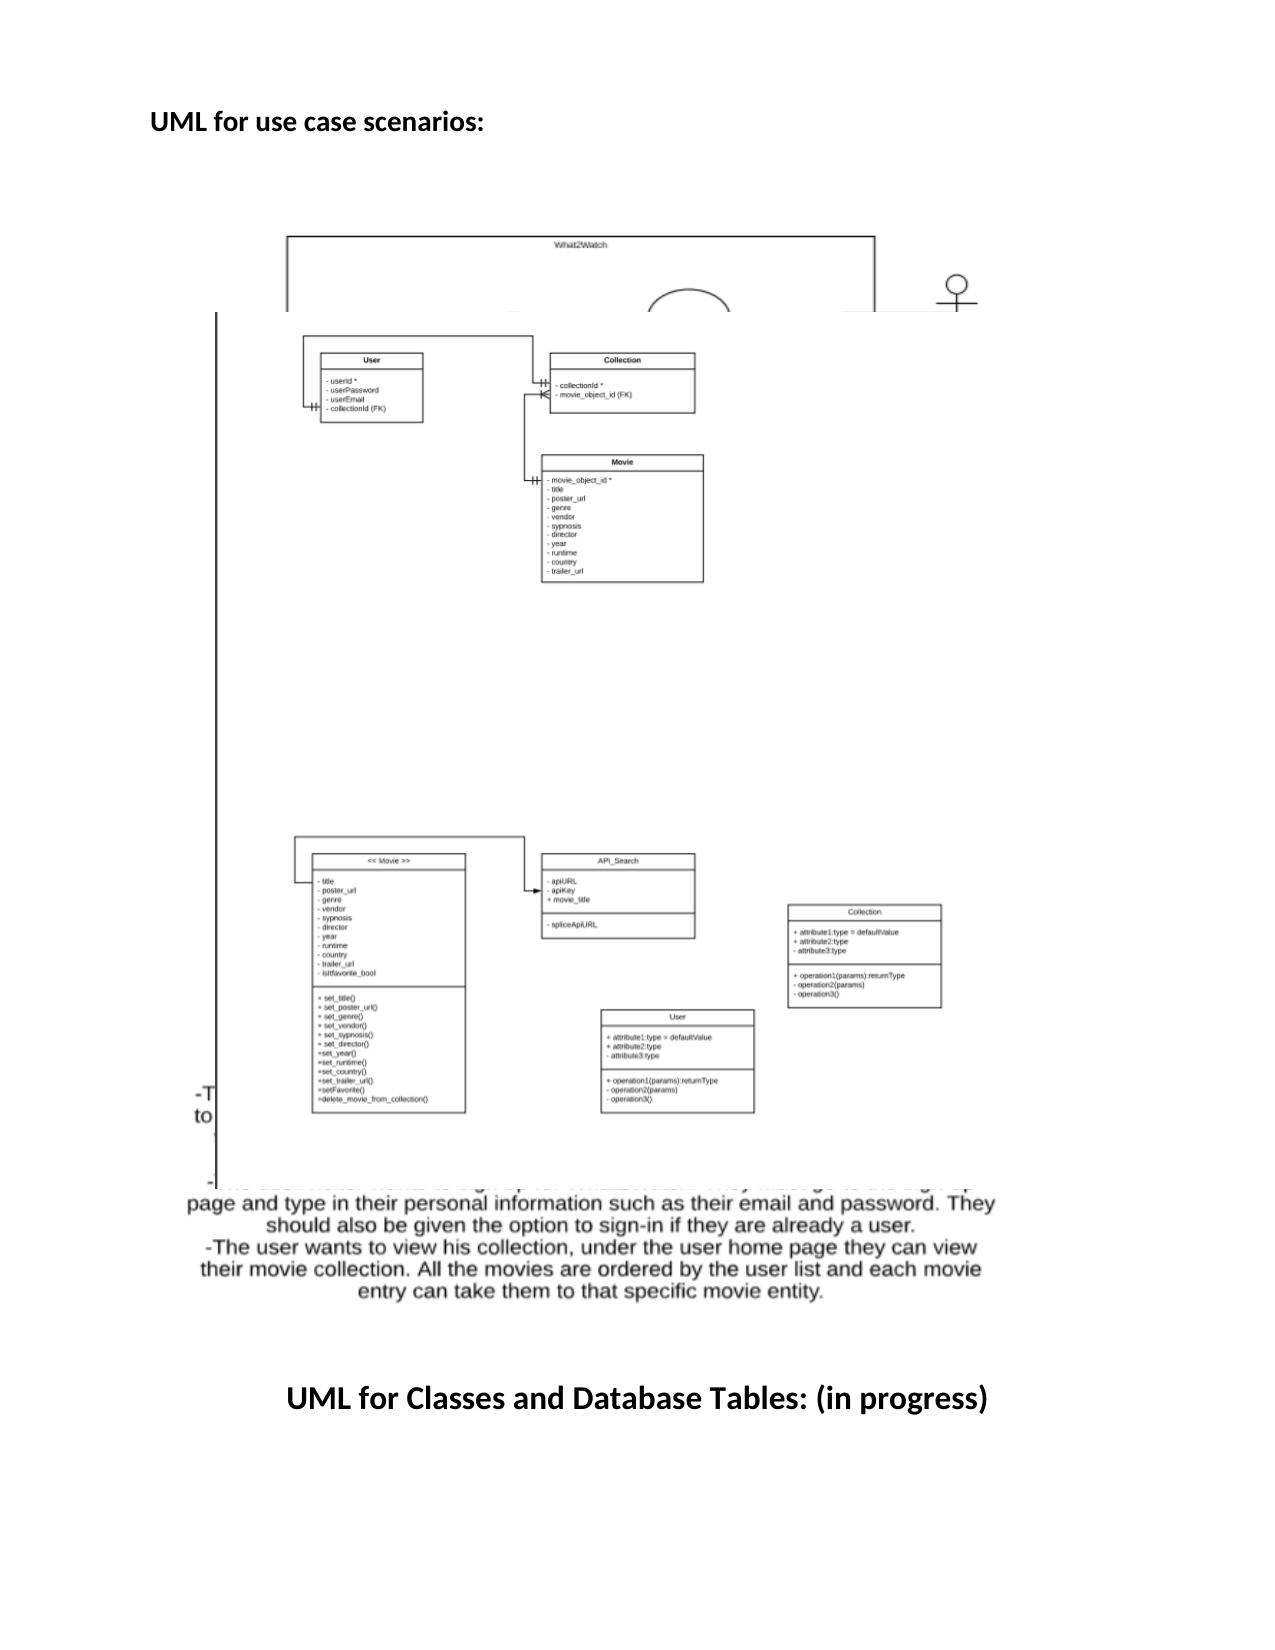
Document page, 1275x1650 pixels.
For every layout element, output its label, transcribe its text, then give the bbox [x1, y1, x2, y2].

picture [125, 213, 1100, 1323]
text UML for use case scenarios: [150, 103, 1125, 139]
